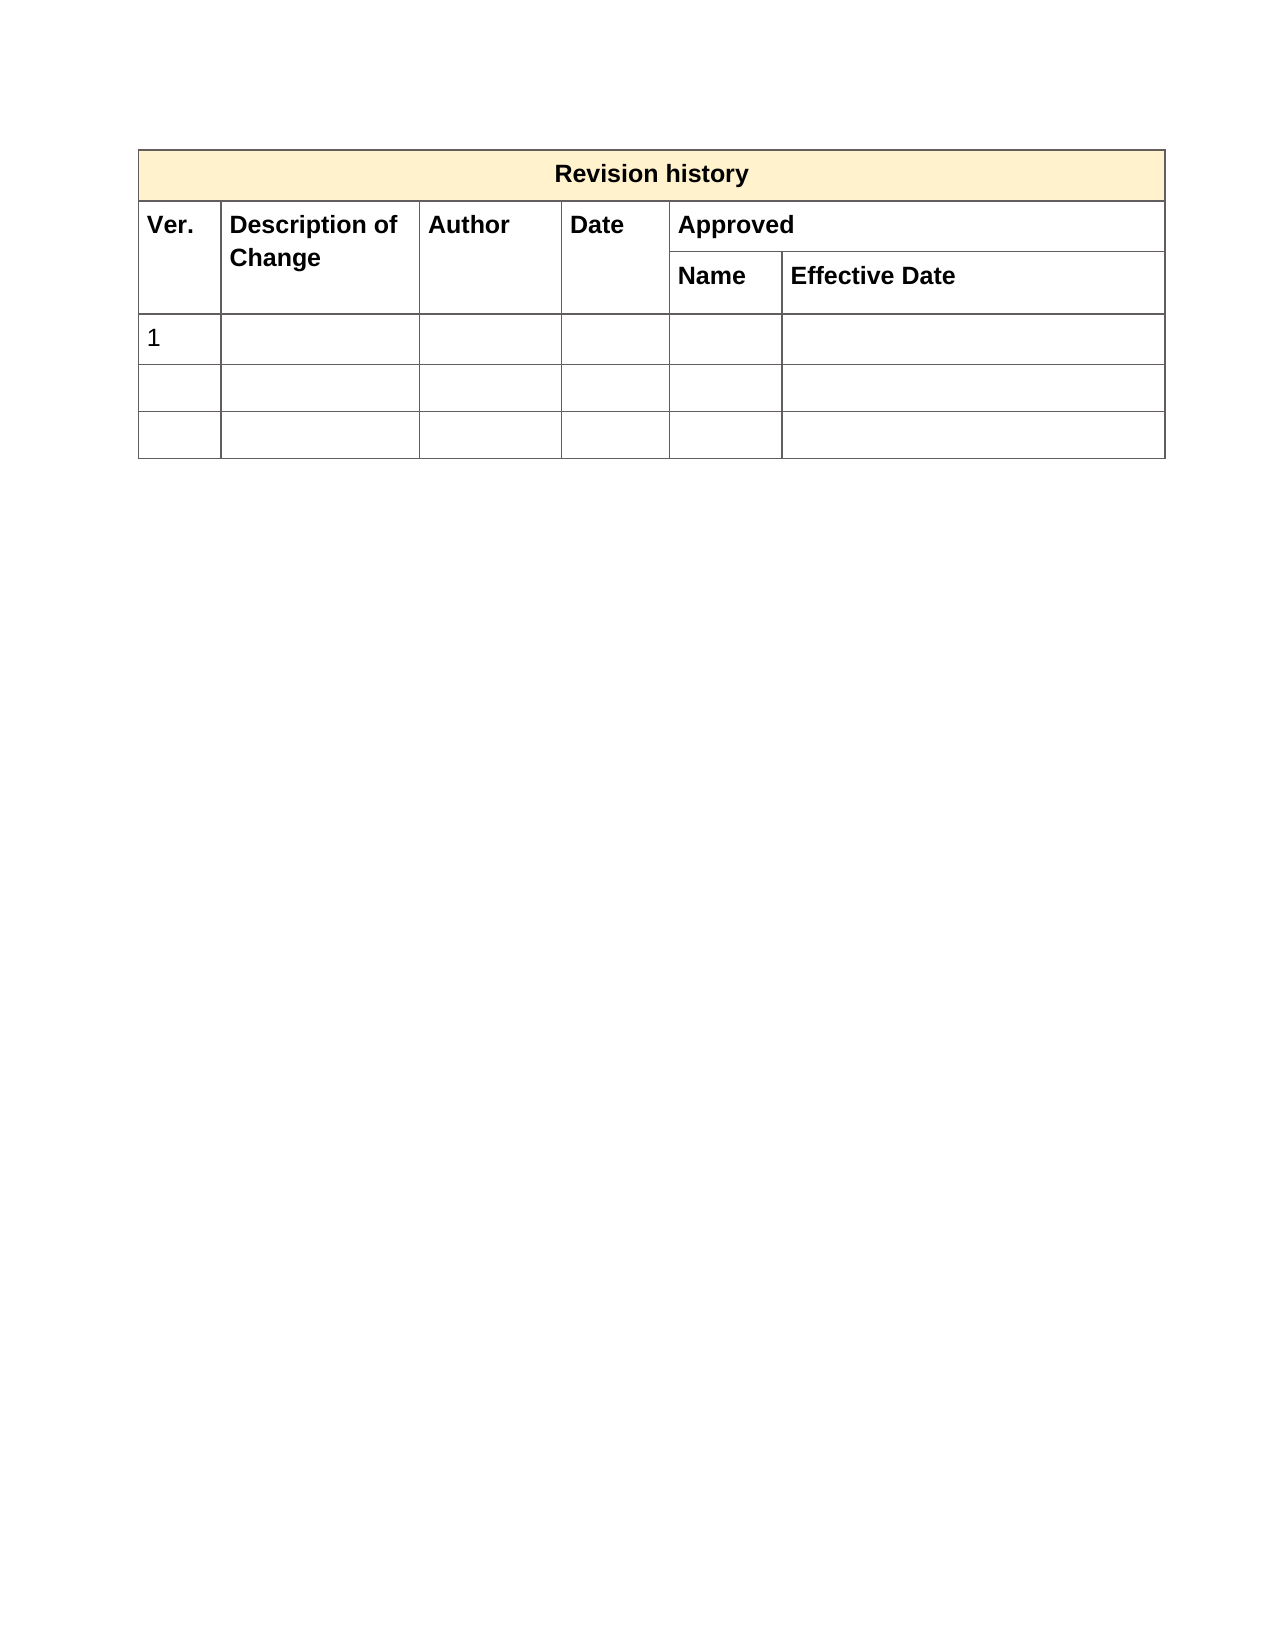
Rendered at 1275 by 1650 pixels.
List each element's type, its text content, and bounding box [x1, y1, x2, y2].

table_cell [222, 365, 419, 411]
table_cell 1 [139, 315, 220, 364]
table_cell Effective Date [783, 252, 1164, 313]
table_cell Name [670, 252, 781, 313]
table_cell Approved [670, 202, 1164, 251]
table_cell [562, 365, 669, 411]
table_cell [783, 315, 1164, 364]
table_cell [420, 315, 561, 364]
table_cell Author [420, 202, 561, 313]
table_header Revision history [139, 151, 1164, 200]
table_cell [420, 412, 561, 458]
table_cell [670, 315, 781, 364]
table_cell [222, 315, 419, 364]
table_cell [783, 412, 1164, 458]
table_cell [139, 412, 220, 458]
table_cell [670, 365, 781, 411]
table_cell [420, 365, 561, 411]
table_cell [670, 412, 781, 458]
table_cell [222, 412, 419, 458]
table_cell [562, 412, 669, 458]
table_cell [139, 365, 220, 411]
table_cell Date [562, 202, 669, 313]
table_cell Description of Change [222, 202, 419, 313]
table_cell Ver. [139, 202, 220, 313]
table_cell [562, 315, 669, 364]
table_cell [783, 365, 1164, 411]
